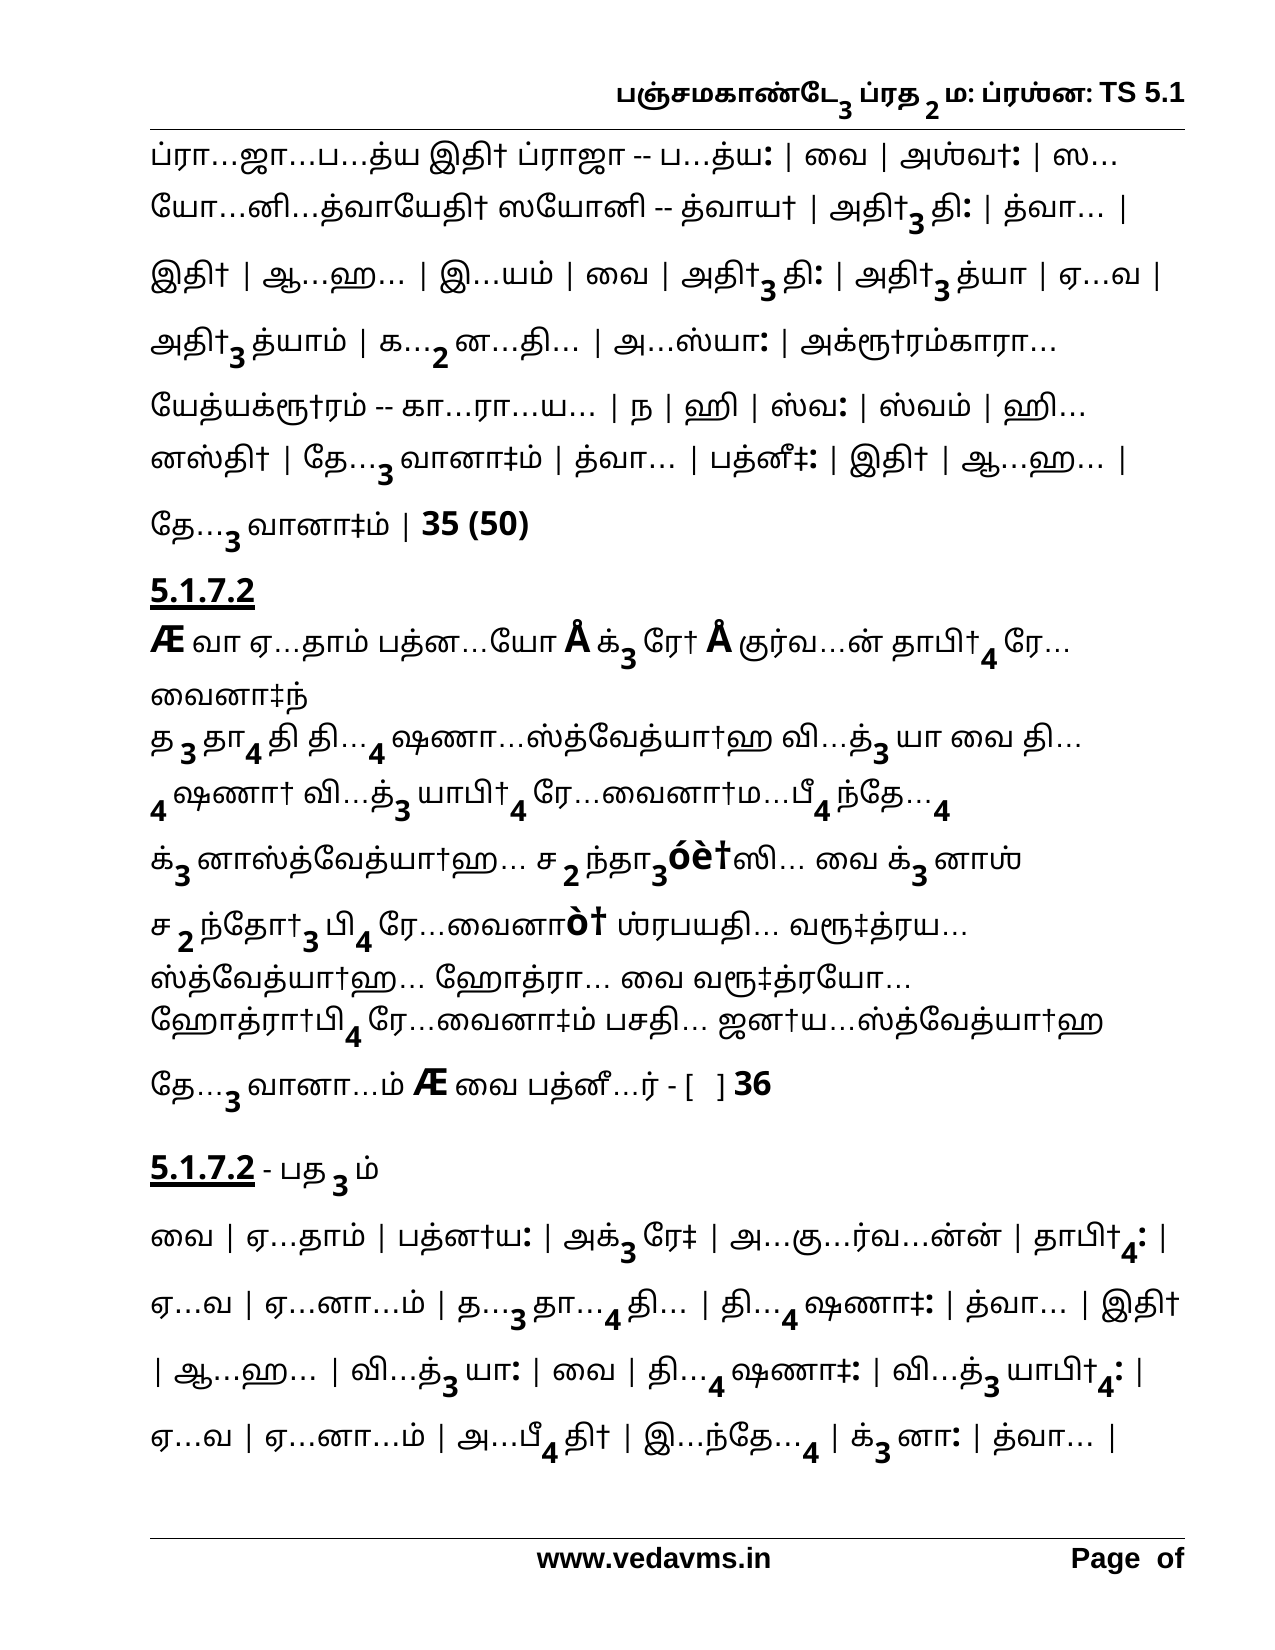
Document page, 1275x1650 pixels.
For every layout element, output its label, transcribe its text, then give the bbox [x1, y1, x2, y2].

text 5.1.7.2 - பத3ம் [150, 1144, 1185, 1205]
text ஹோத்ரா†பி4ரே…வைனா‡ம் பசதி… ஜன†ய…ஸ்த்வேத்யா†ஹ தே…3வானா…ம் Æவை பத்னீ…ர் - [ ] 36 [150, 999, 1185, 1121]
text Æவா ஏ…தாம் பத்ன…யோ Åக்3ரே† Åகுர்வ…ன் தாபி†4ரே…வைனா‡ந் த3தா4தி தி…4ஷணா…ஸ்த்வேத்யா†ஹ வி…த்3யா வை தி…4ஷணா† வி…த்3யாபி†4ரே…வைனா†ம…பீ4ந்தே…4 க்3னாஸ்த்வேத்யா†ஹ… ச2ந்தா3óè†ஸி… வை க்3னாஶ் ச2ந்தோ†3பி4ரே…வைனாò† ஶ்ரபயதி… வரூ‡த்ரய…ஸ்த்வேத்யா†ஹ… ஹோத்ரா… வை வரூ‡த்ரயோ… [150, 612, 1185, 999]
text 5.1.7.2 [150, 567, 1185, 612]
